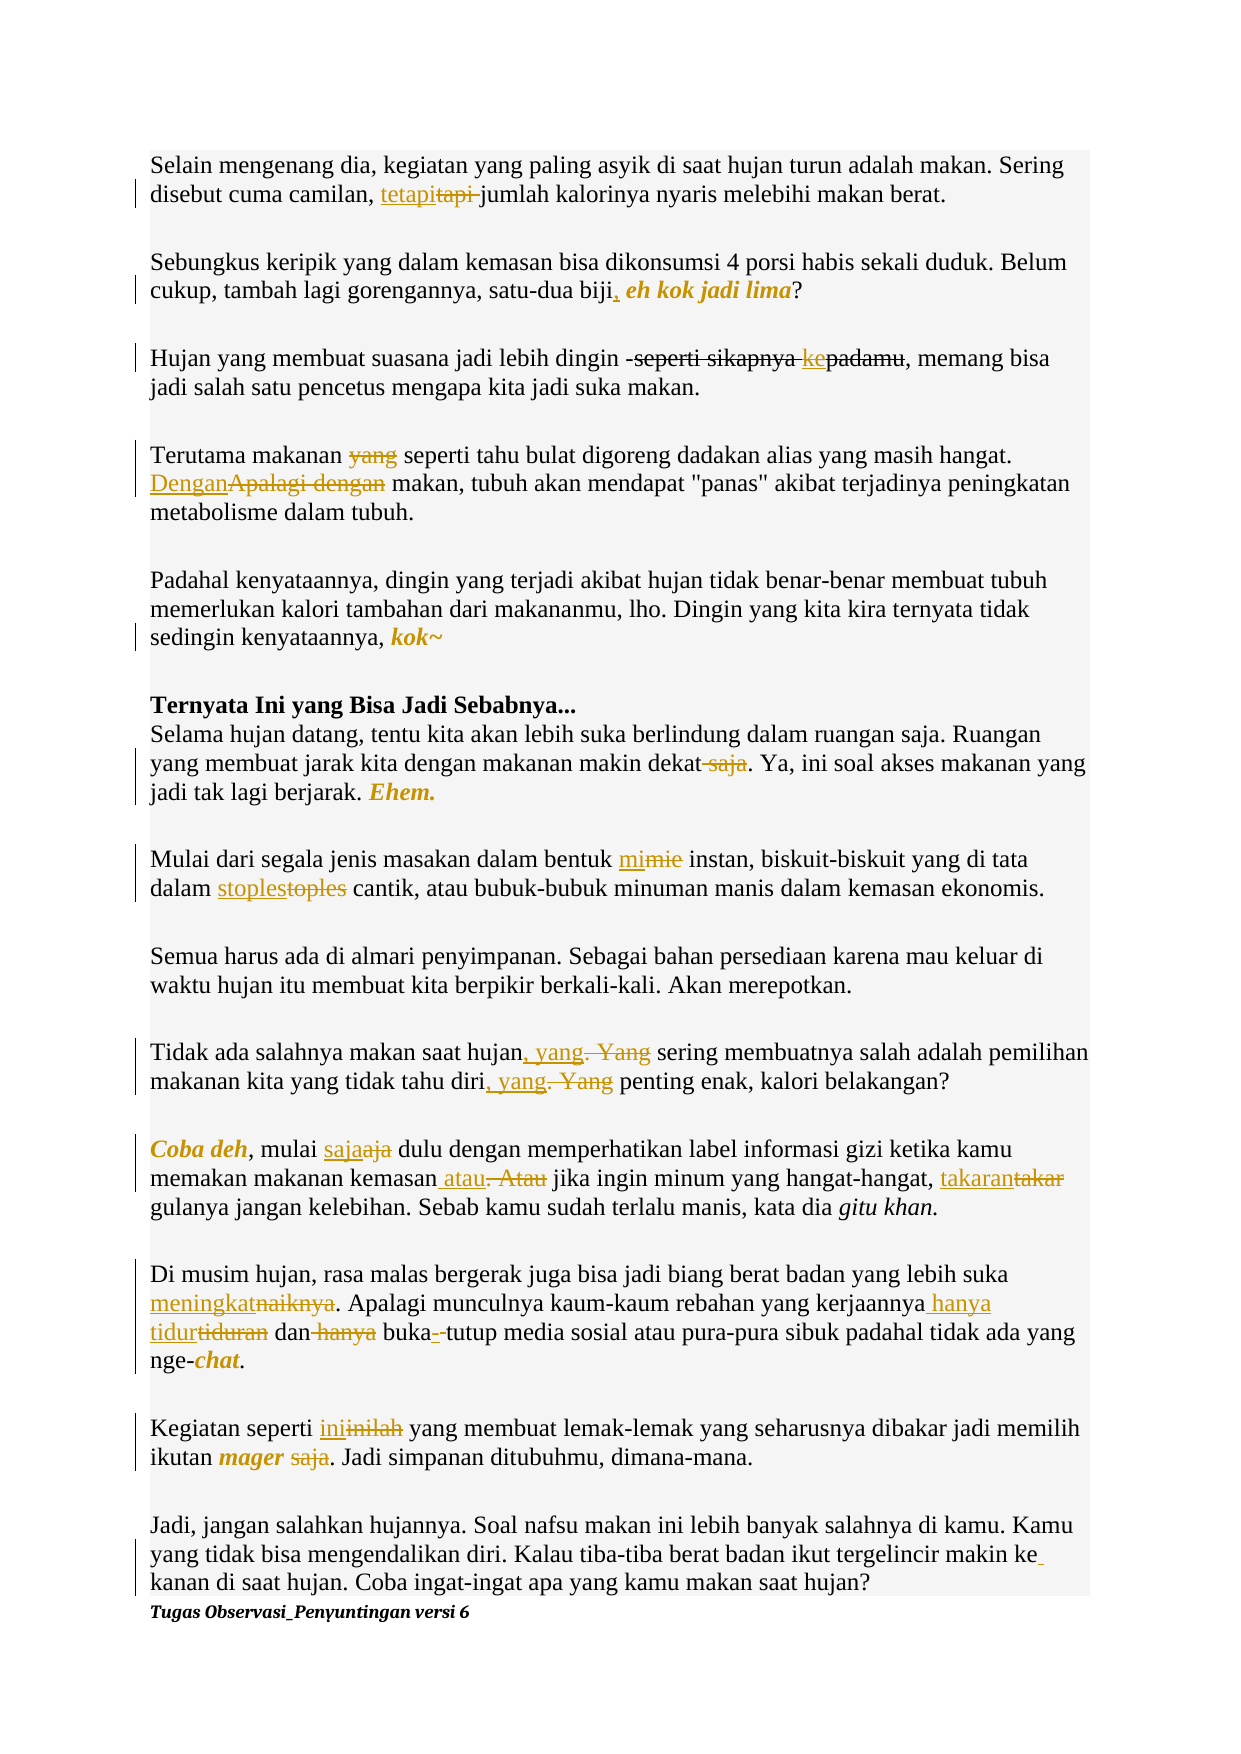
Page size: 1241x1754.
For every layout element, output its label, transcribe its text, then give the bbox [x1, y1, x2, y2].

text Terutama makanan seperti tahu bulat digoreng dadakan alias yang masih hangat. makan, tubuh akan mendapat "panas" akibat terjadinya peningkatan metabolisme dalam tubuh. [150, 440, 1090, 526]
text Kegiatan seperti yang membuat lemak-lemak yang seharusnya dibakar jadi memilih ikutan mager . Jadi simpanan ditubuhmu, dimana-mana. [150, 1413, 1090, 1471]
text Padahal kenyataannya, dingin yang terjadi akibat hujan tidak benar-benar membuat tubuh memerlukan kalori tambahan dari makananmu, lho. Dingin yang kita kira ternyata tidak sedingin kenyataannya, kok~ [150, 565, 1090, 651]
text Di musim hujan, rasa malas bergerak juga bisa jadi biang berat badan yang lebih suka . Apalagi munculnya kaum-kaum rebahan yang kerjaannya dan bukatutup media sosial atau pura-pura sibuk padahal tidak ada yang nge-chat. [150, 1259, 1090, 1374]
text Sebungkus keripik yang dalam kemasan bisa dikonsumsi 4 porsi habis sekali duduk. Belum cukup, tambah lagi gorengannya, satu-dua biji eh kok jadi lima? [150, 247, 1090, 304]
text Mulai dari segala jenis masakan dalam bentuk instan, biskuit-biskuit yang di tata dalam cantik, atau bubuk-bubuk minuman manis dalam kemasan ekonomis. [150, 844, 1090, 902]
text Hujan yang membuat suasana jadi lebih dingin -seperti sikapnya padamu, memang bisa jadi salah satu pencetus mengapa kita jadi suka makan. [150, 343, 1090, 401]
text Selain mengenang dia, kegiatan yang paling asyik di saat hujan turun adalah makan. Sering disebut cuma camilan, jumlah kalorinya nyaris melebihi makan berat. [150, 150, 1090, 207]
text Jadi, jangan salahkan hujannya. Soal nafsu makan ini lebih banyak salahnya di kamu. Kamu yang tidak bisa mengendalikan diri. Kalau tiba-tiba berat badan ikut tergelincir makin kekanan di saat hujan. Coba ingat-ingat apa yang kamu makan saat hujan? [150, 1510, 1090, 1596]
text Semua harus ada di almari penyimpanan. Sebagai bahan persediaan karena mau keluar di waktu hujan itu membuat kita berpikir berkali-kali. Akan merepotkan. [150, 941, 1090, 998]
text Ternyata Ini yang Bisa Jadi Sebabnya... Selama hujan datang, tentu kita akan lebih suka berlindung dalam ruangan saja. Ruangan yang membuat jarak kita dengan makanan makin dekat. Ya, ini soal akses makanan yang jadi tak lagi berjarak. Ehem. [150, 690, 1090, 805]
text Coba deh, mulai dulu dengan memperhatikan label informasi gizi ketika kamu memakan makanan kemasan jika ingin minum yang hangat-hangat, gulanya jangan kelebihan. Sebab kamu sudah terlalu manis, kata dia gitu khan. [150, 1134, 1090, 1220]
text Tidak ada salahnya makan saat hujan sering membuatnya salah adalah pemilihan makanan kita yang tidak tahu diri penting enak, kalori belakangan? [150, 1037, 1090, 1095]
